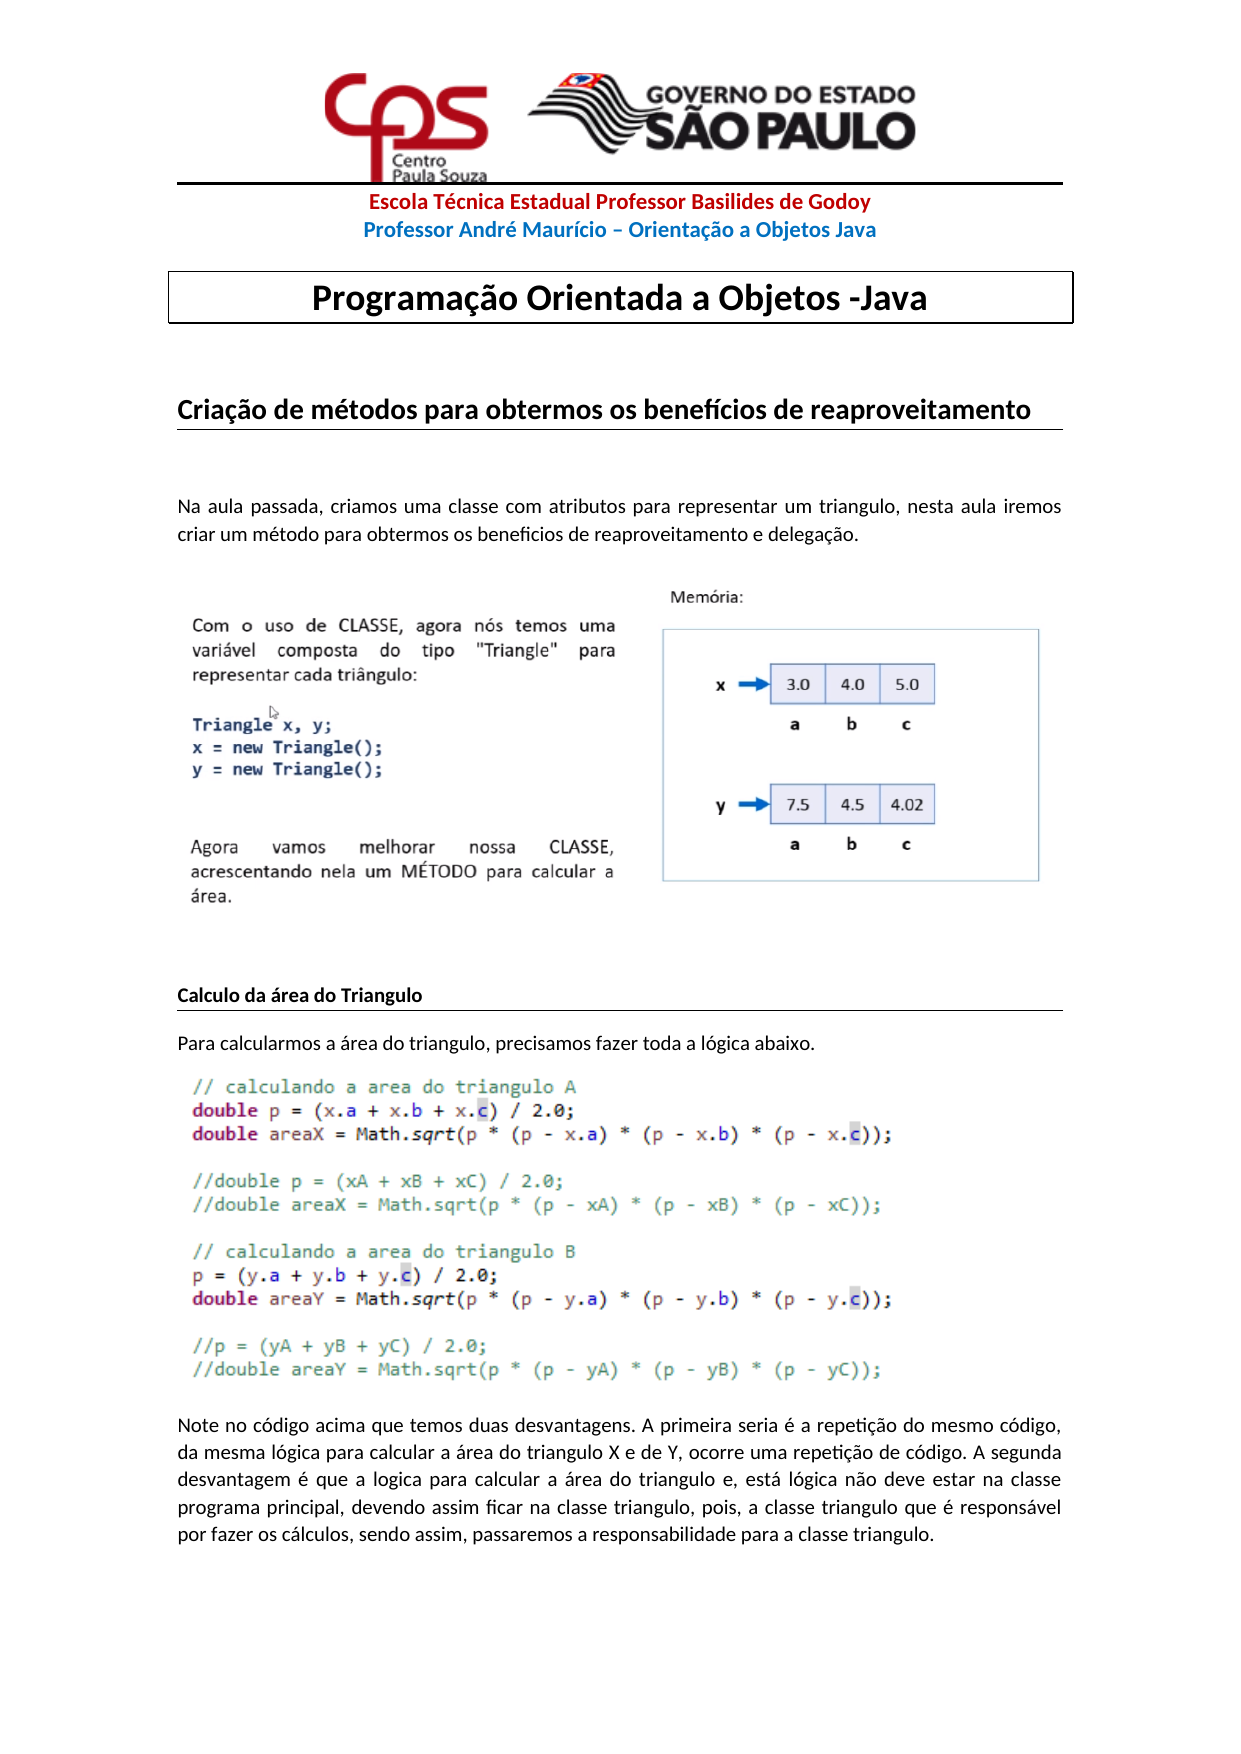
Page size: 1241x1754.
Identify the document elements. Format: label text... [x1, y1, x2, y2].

picture [177, 1073, 903, 1393]
picture [324, 73, 916, 182]
text Na aula passada, criamos uma classe com atributos para representar um triangulo, nesta aula iremos criar um método para obtermos os beneficios de reaproveitamento e delegação. [177, 493, 1063, 546]
picture [177, 565, 1063, 920]
text Programação Orientada a Objetos -Java [169, 272, 1072, 322]
text Calculo da área do Triangulo [177, 983, 1063, 1010]
text Criação de métodos para obtermos os benefícios de reaproveitamento [177, 391, 1063, 429]
text Note no código acima que temos duas desvantagens. A primeira seria é a repetição do mesmo código, da mesma lógica para calcular a área do triangulo X e de Y, ocorre uma repetição de código. A segunda desvantagem é que a logica para calcular a área do triangulo e, está lógica não deve estar na classe programa principal, devendo assim ficar na classe triangulo, pois, a classe triangulo que é responsável por fazer os cálculos, sendo assim, passaremos a responsabilidade para a classe triangulo. [177, 1412, 1063, 1547]
text Para calcularmos a área do triangulo, precisamos fazer toda a lógica abaixo. [177, 1030, 1063, 1055]
